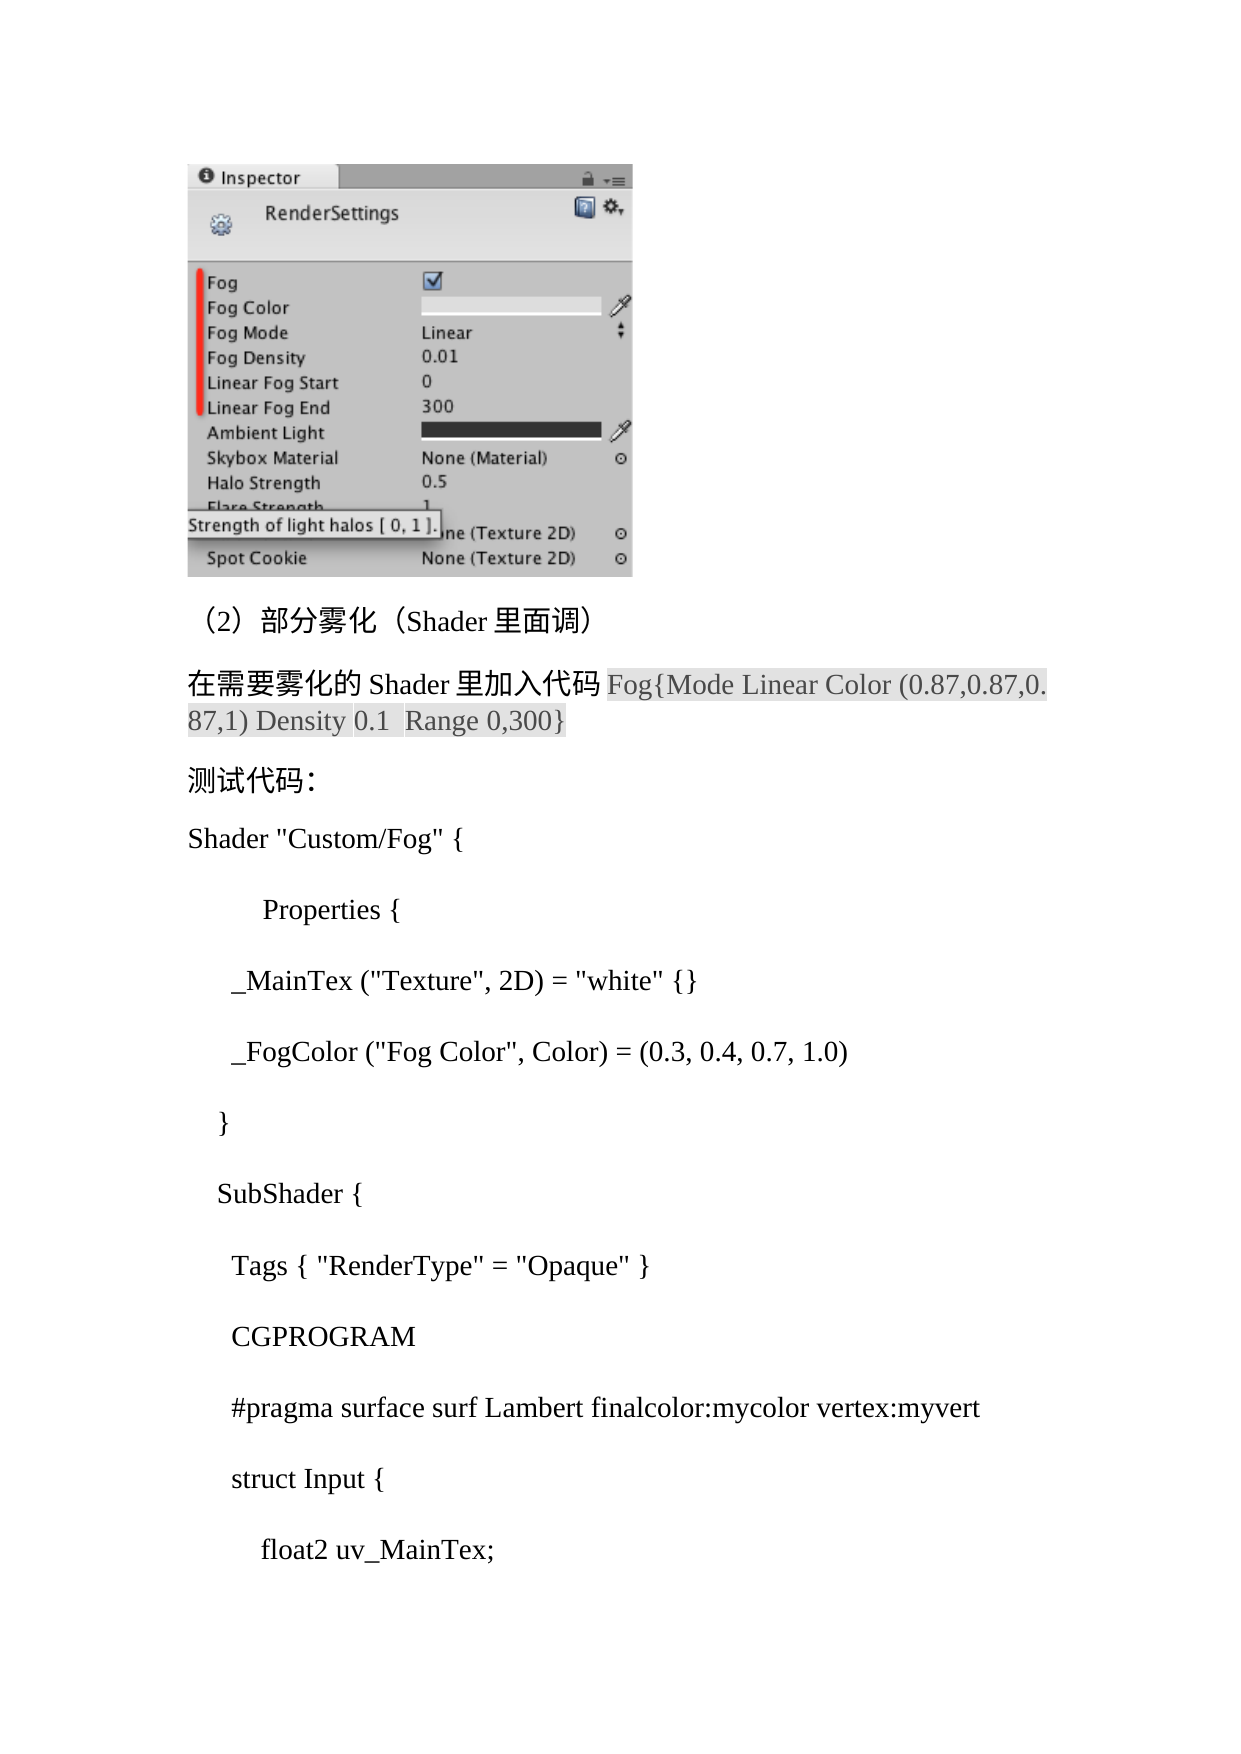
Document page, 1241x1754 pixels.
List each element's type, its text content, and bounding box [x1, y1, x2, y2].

text SubShader { [187, 1176, 1053, 1210]
text #pragma surface surf Lambert finalcolor:mycolor vertex:myvert [187, 1390, 1053, 1423]
text CGPROGRAM [187, 1319, 1053, 1352]
picture [187, 164, 633, 577]
text Properties { [187, 892, 1053, 925]
text struct Input { [187, 1461, 1053, 1494]
text 测试代码： [187, 758, 1053, 800]
text float2 uv_MainTex; [187, 1532, 1053, 1566]
text Tags { "RenderType" = "Opaque" } [187, 1248, 1053, 1281]
text Shader "Custom/Fog" { [187, 821, 1053, 854]
text 在需要雾化的Shader里加入代码Fog{Mode Linear Color (0.87,0.87,0.87,1) Density 0.1 Range 0,300} [187, 661, 1053, 737]
text （2）部分雾化（Shader里面调） [187, 598, 1053, 640]
text _MainTex ("Texture", 2D) = "white" {} [187, 963, 1053, 997]
text } [187, 1105, 1053, 1139]
text _FogColor ("Fog Color", Color) = (0.3, 0.4, 0.7, 1.0) [187, 1034, 1053, 1068]
